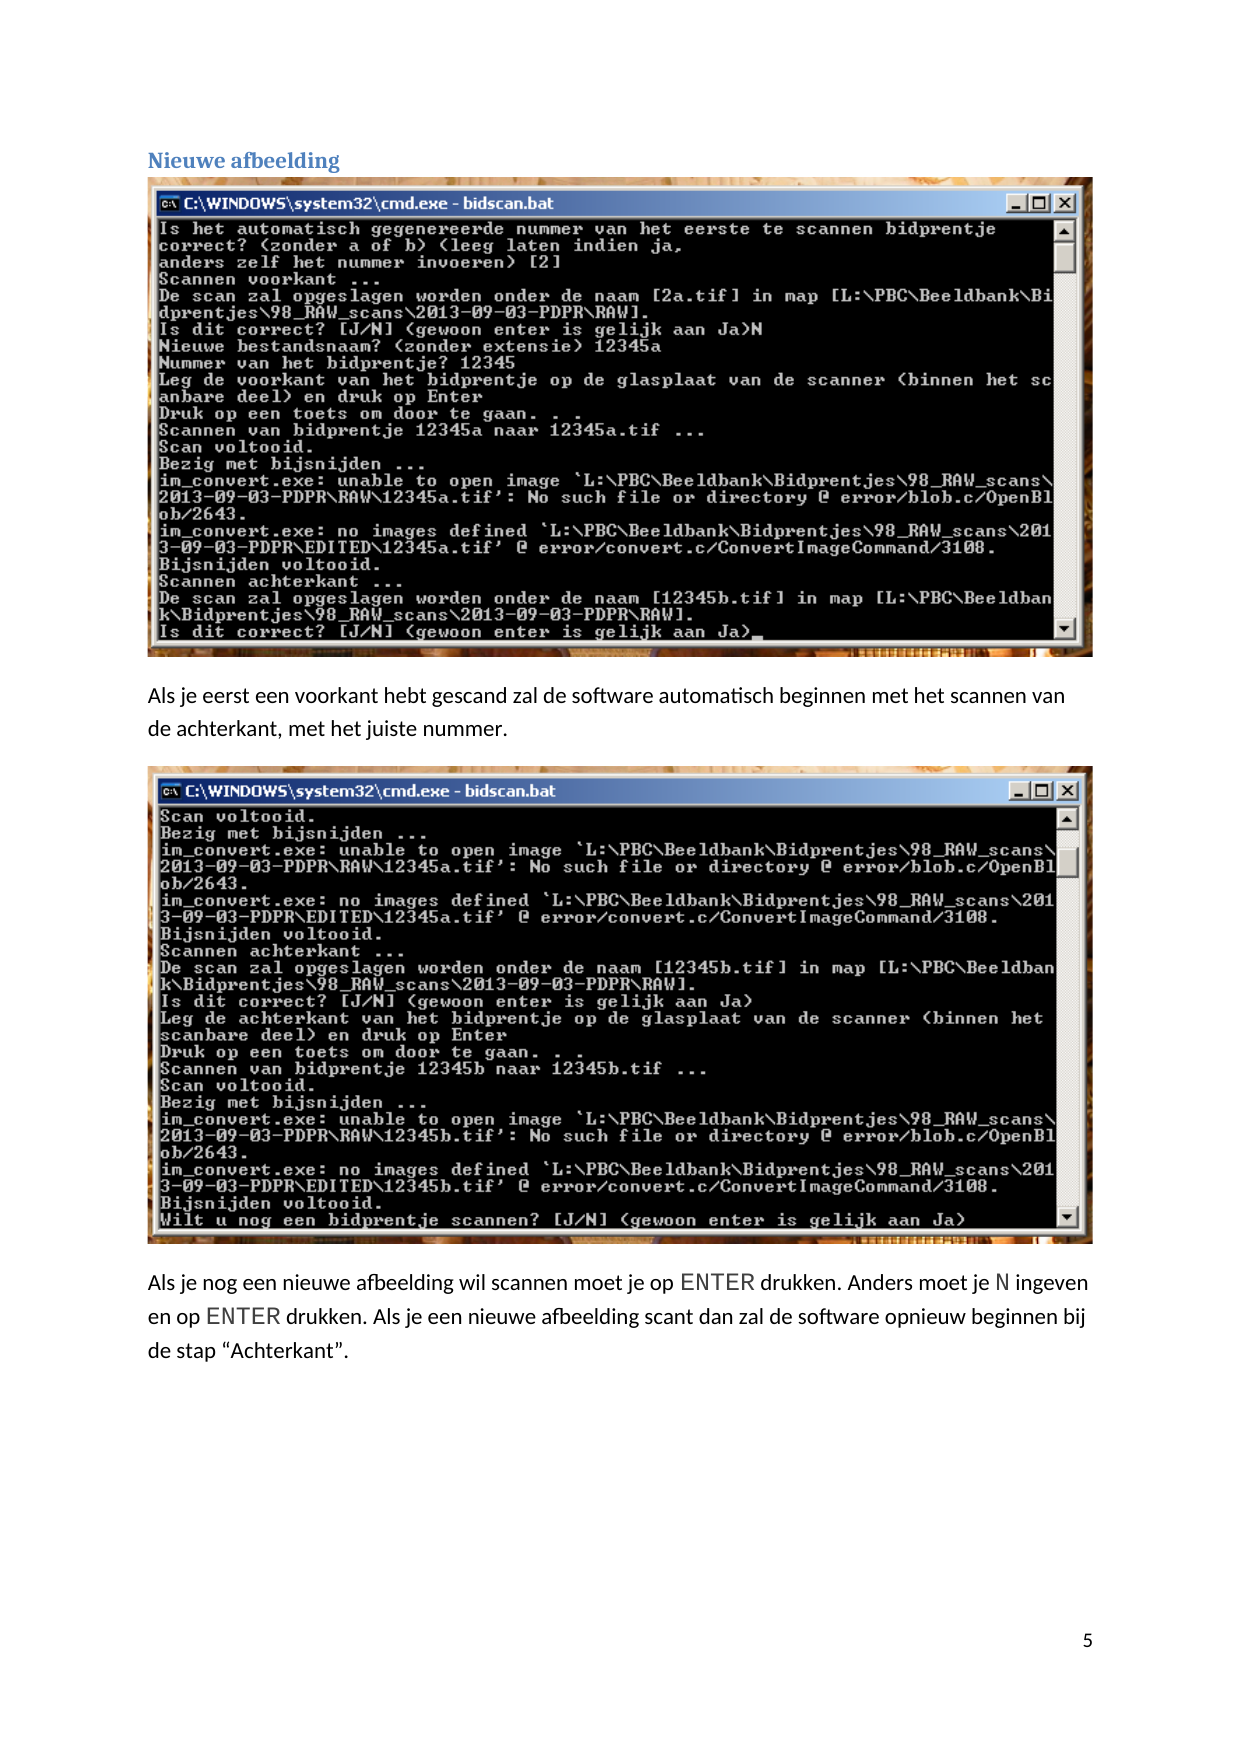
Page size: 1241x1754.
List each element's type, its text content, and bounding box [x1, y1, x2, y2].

subtitle Nieuwe afbeelding [148, 148, 1093, 174]
text Als je eerst een voorkant hebt gescand zal de software automatisch beginnen met het scannen van de achterkant, met het juiste nummer. [148, 682, 1093, 742]
text Als je nog een nieuwe afbeelding wil scannen moet je op ENTER drukken. Anders moet je N ingeven en op ENTER drukken. Als je een nieuwe afbeelding scant dan zal de software opnieuw beginnen bij de stap “Achterkant”. [148, 1268, 1093, 1364]
picture [147, 177, 1093, 657]
picture [147, 766, 1093, 1244]
